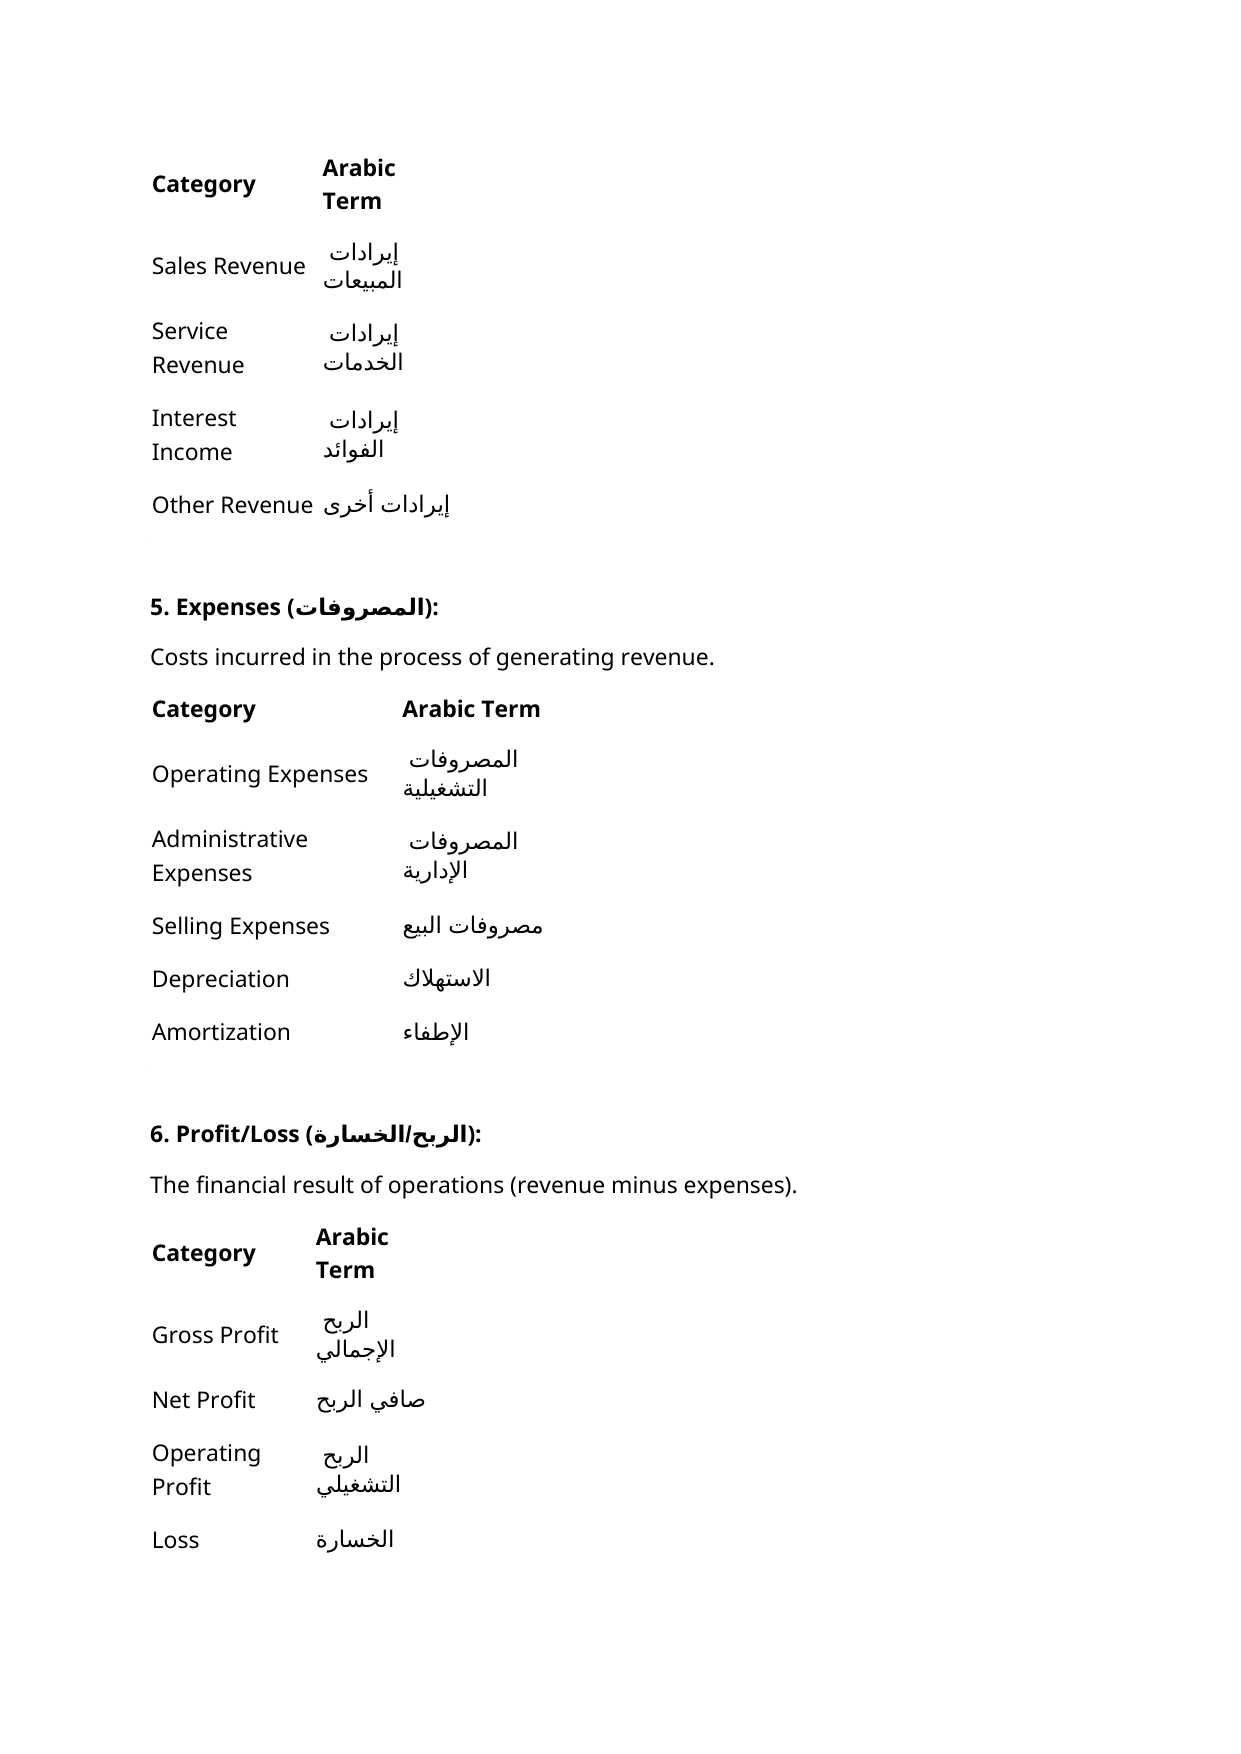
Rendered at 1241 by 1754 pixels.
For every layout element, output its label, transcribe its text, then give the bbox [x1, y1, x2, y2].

table_cell الإطفاء [401, 1015, 561, 1068]
table_cell Selling Expenses [150, 908, 401, 961]
table_cell إيرادات المبيعات [321, 237, 454, 313]
table_cell المصروفات الإدارية [401, 821, 561, 908]
table_cell إيرادات الفوائد [321, 400, 454, 487]
text Costs incurred in the process of generating revenue. [150, 641, 1090, 672]
table_header Category [150, 1219, 314, 1306]
table_cell صافي الربح [314, 1383, 447, 1436]
table_cell مصروفات البيع [401, 908, 561, 961]
table_cell Gross Profit [150, 1306, 314, 1382]
table_header Category [150, 692, 401, 745]
table_cell Net Profit [150, 1383, 314, 1436]
text 5. Expenses (المصروفات): [150, 591, 1090, 622]
table_cell إيرادات أخرى [321, 487, 454, 540]
table_cell الربح التشغيلي [314, 1436, 447, 1522]
table_cell إيرادات الخدمات [321, 314, 454, 400]
table_cell Operating Expenses [150, 745, 401, 821]
text 6. Profit/Loss (الربح/الخسارة): [150, 1118, 1090, 1149]
table_cell Administrative Expenses [150, 821, 401, 908]
table_cell Operating Profit [150, 1436, 314, 1522]
table_header Arabic Term [401, 692, 561, 745]
table_cell المصروفات التشغيلية [401, 745, 561, 821]
table_cell الخسارة [314, 1523, 447, 1576]
table_header Category [150, 150, 321, 237]
table_cell Depreciation [150, 961, 401, 1014]
table_cell Other Revenue [150, 487, 321, 540]
table_cell Amortization [150, 1015, 401, 1068]
table_cell Loss [150, 1523, 314, 1576]
table_header Arabic Term [314, 1219, 447, 1306]
table_cell Sales Revenue [150, 237, 321, 313]
table_cell Service Revenue [150, 314, 321, 400]
table_cell الاستهلاك [401, 961, 561, 1014]
table_header Arabic Term [321, 150, 454, 237]
table_cell Interest Income [150, 400, 321, 487]
text The financial result of operations (revenue minus expenses). [150, 1168, 1090, 1200]
table_cell الربح الإجمالي [314, 1306, 447, 1382]
